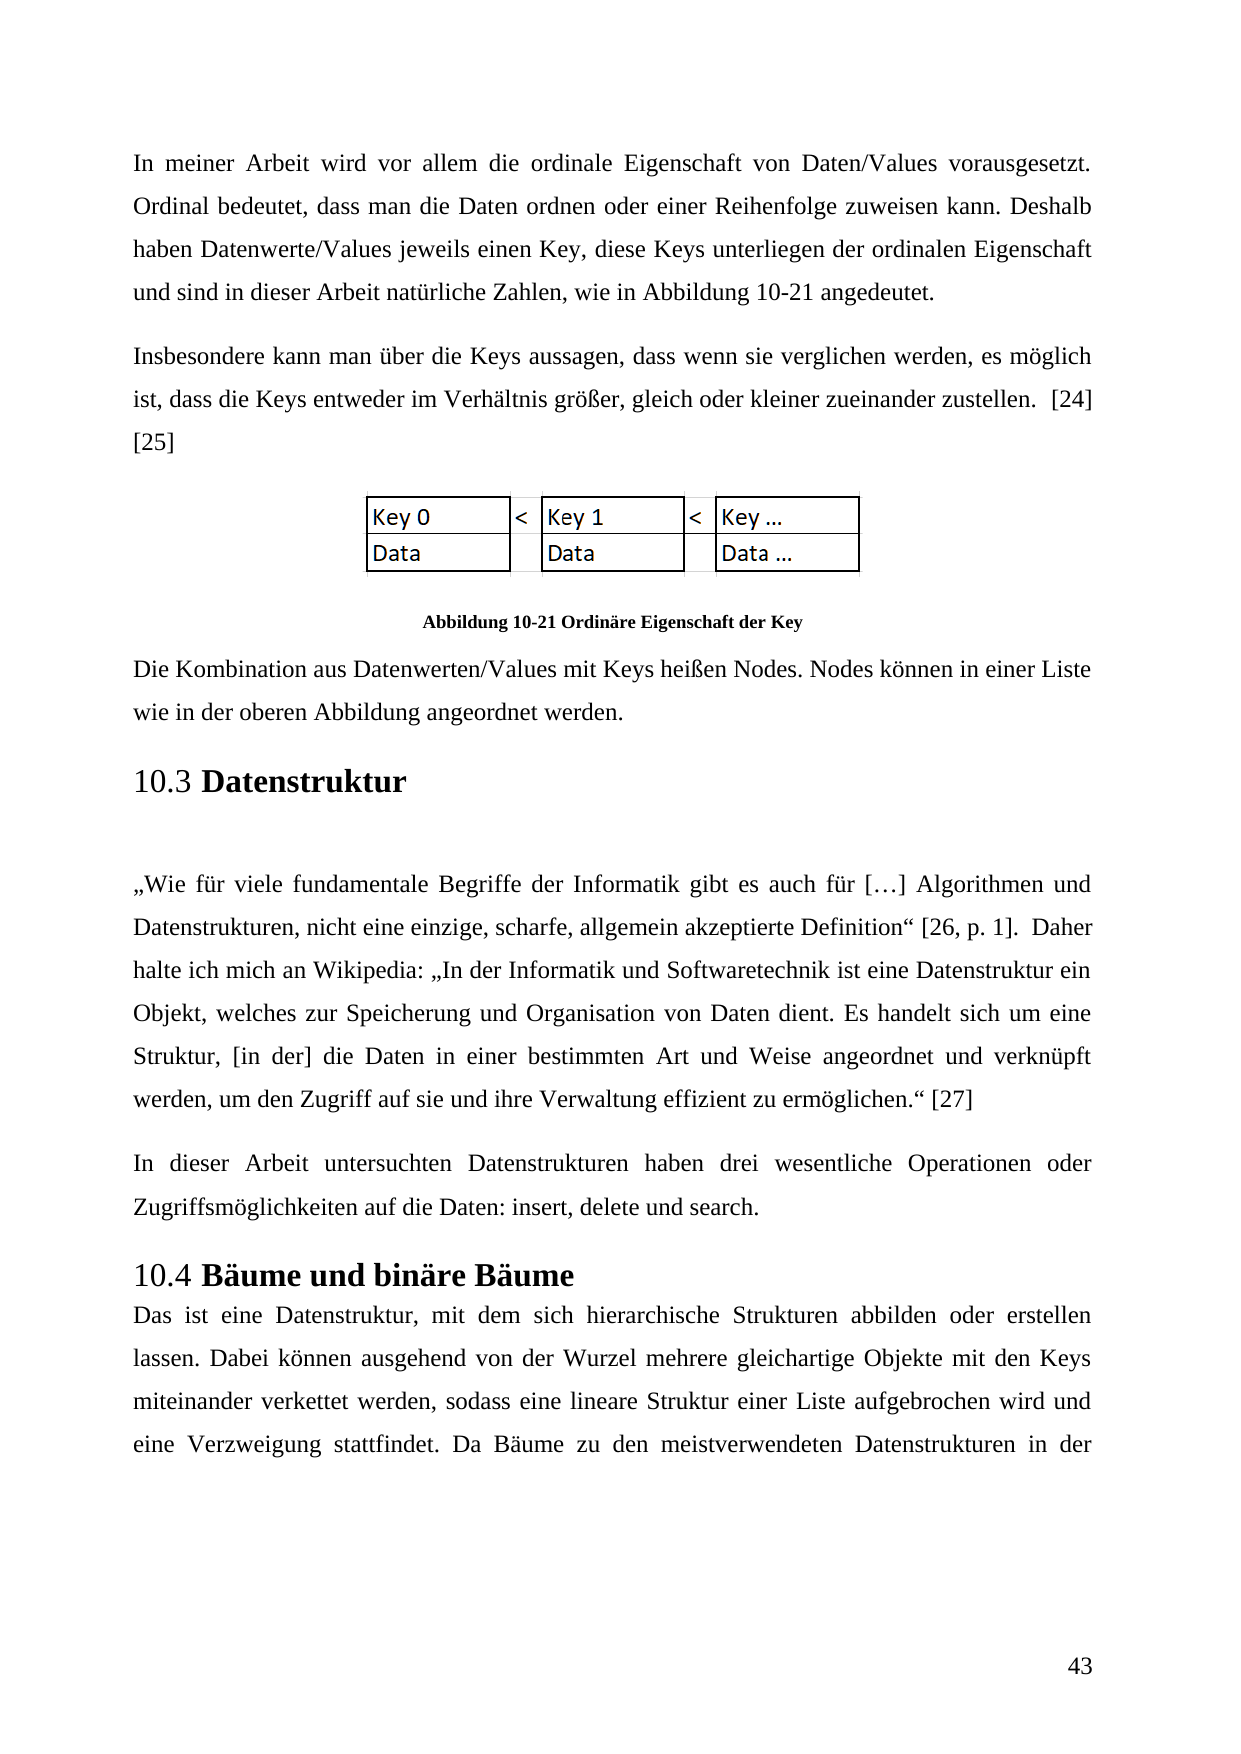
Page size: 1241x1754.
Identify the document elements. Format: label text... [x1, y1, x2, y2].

text Insbesondere kann man über die Keys aussagen, dass wenn sie verglichen werden, es möglich ist, dass die Keys entweder im Verhältnis größer, gleich oder kleiner zueinander zustellen. [133, 341, 1092, 456]
subtitle Datenstruktur [133, 761, 1092, 799]
text Die Kombination aus Datenwerten/Values mit Keys heißen Nodes. Nodes können in einer Liste wie in der oberen Abbildung angeordnet werden. [133, 654, 1092, 726]
text Abbildung 10-1 Ordinäre Eigenschaft der Key [133, 611, 1092, 633]
text In dieser Arbeit untersuchten Datenstrukturen haben drei wesentliche Operationen oder Zugriffsmöglichkeiten auf die Daten: insert, delete und search. [133, 1148, 1092, 1220]
subtitle Bäume und binäre Bäume [133, 1256, 1092, 1294]
picture [362, 491, 863, 577]
text „Wie für viele fundamentale Begriffe der Informatik gibt es auch für […] Algorithmen und Datenstrukturen, nicht eine einzige, scharfe, allgemein akzeptierte Definition“ . Daher halte ich mich an Wikipedia: „In der Informatik und Softwaretechnik ist eine Datenstruktur ein Objekt, welches zur Speicherung und Organisation von Daten dient. Es handelt sich um eine Struktur, [in der] die Daten in einer bestimmten Art und Weise angeordnet und verknüpft werden, um den Zugriff auf sie und ihre Verwaltung effizient zu ermöglichen.“ [133, 869, 1092, 1113]
